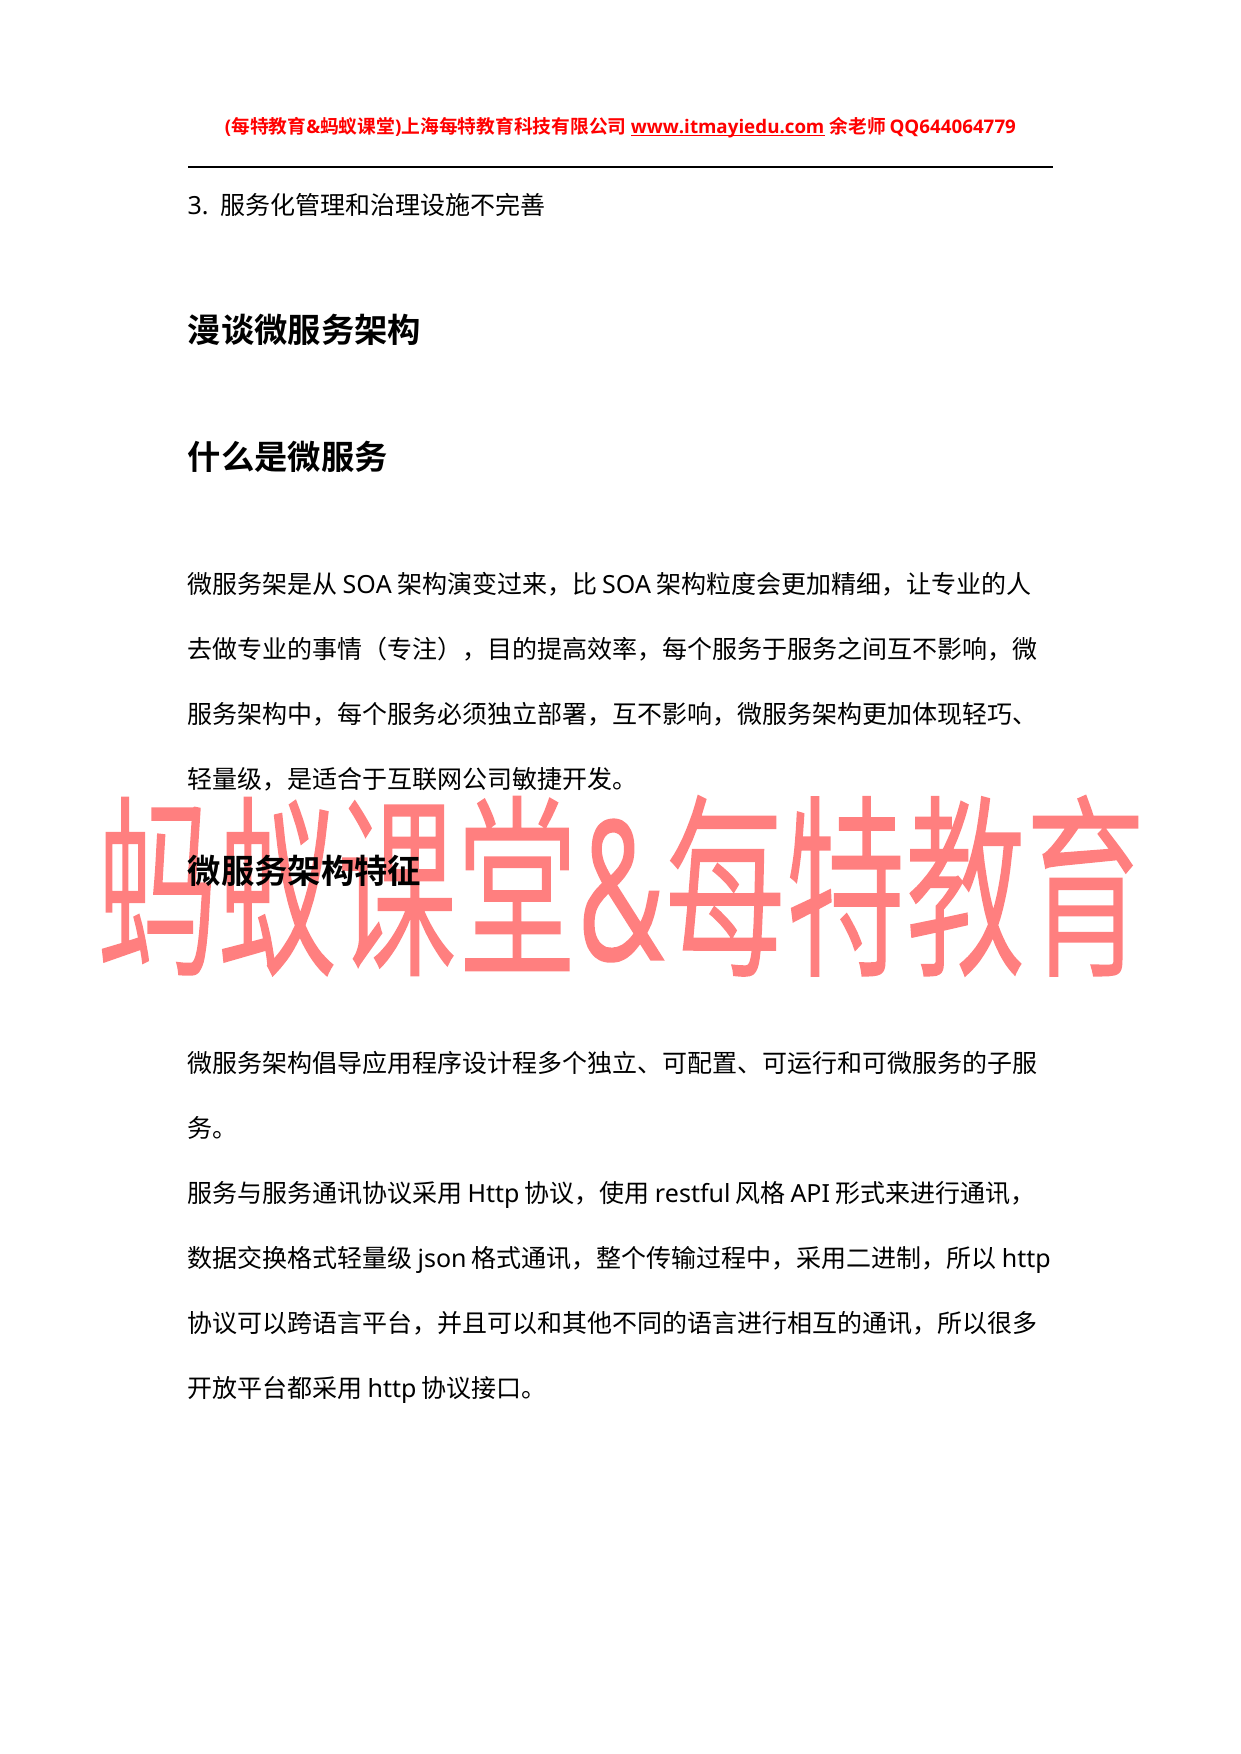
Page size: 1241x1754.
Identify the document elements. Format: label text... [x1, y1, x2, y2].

subtitle 微服务架构特征 [187, 837, 1053, 902]
subtitle 什么是微服务 [187, 423, 1053, 488]
list 服务化管理和治理设施不完善 [187, 171, 1053, 236]
text 服务与服务通讯协议采用Http协议，使用restful风格API形式来进行通讯，数据交换格式轻量级json格式通讯，整个传输过程中，采用二进制，所以http协议可以跨语言平台，并且可以和其他不同的语言进行相互的通讯，所以很多开放平台都采用http协议接口。 [187, 1159, 1053, 1419]
text 微服务架构倡导应用程序设计程多个独立、可配置、可运行和可微服务的子服务。 [187, 1029, 1053, 1159]
text 微服务架是从SOA架构演变过来，比SOA架构粒度会更加精细，让专业的人去做专业的事情（专注），目的提高效率，每个服务于服务之间互不影响，微服务架构中，每个服务必须独立部署，互不影响，微服务架构更加体现轻巧、轻量级，是适合于互联网公司敏捷开发。 [187, 550, 1053, 810]
subtitle 漫谈微服务架构 [187, 296, 1053, 361]
